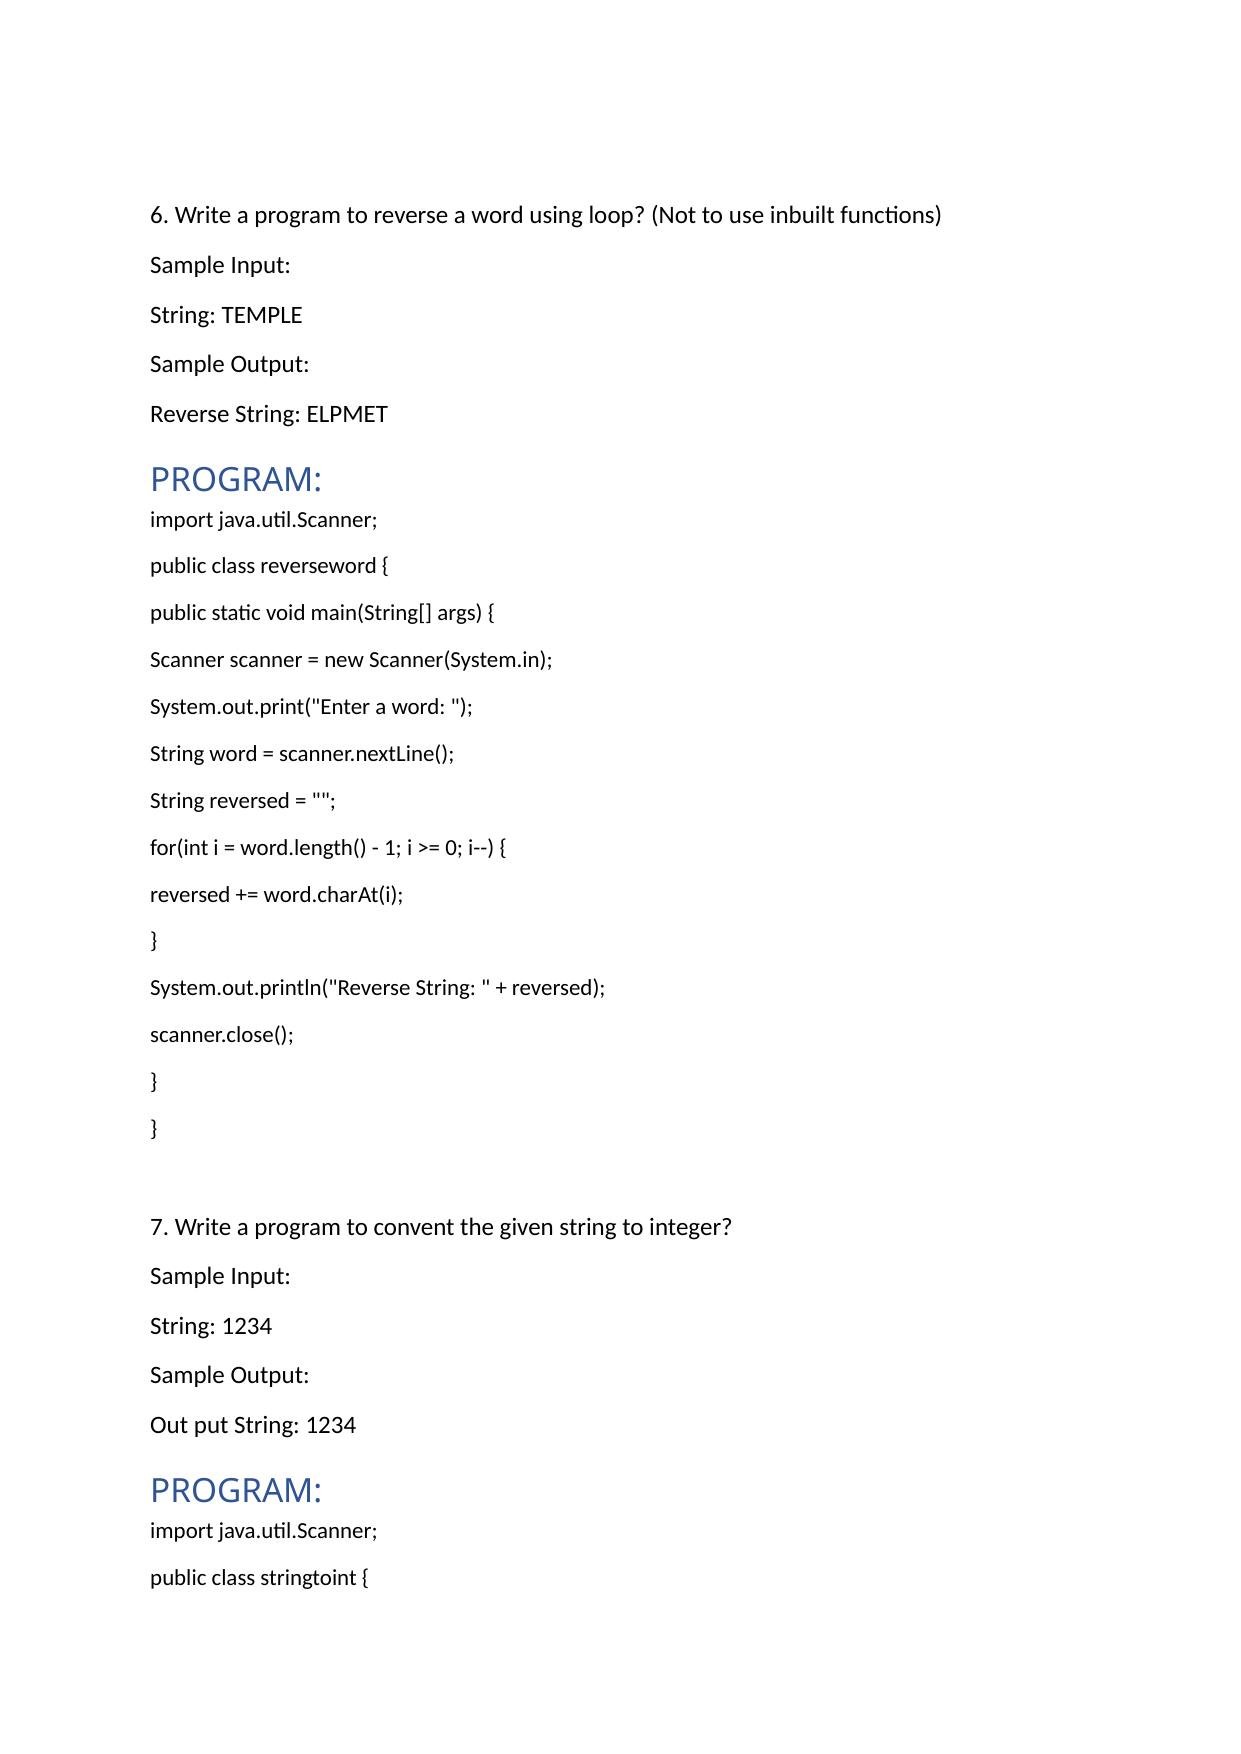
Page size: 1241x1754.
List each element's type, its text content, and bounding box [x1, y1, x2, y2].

text scanner.close(); [150, 1020, 1090, 1048]
text String: TEMPLE [150, 299, 1090, 329]
text 7. Write a program to convent the given string to integer? [150, 1211, 1090, 1241]
text String reversed = ""; [150, 786, 1090, 814]
text System.out.print("Enter a word: "); [150, 692, 1090, 720]
text } [150, 927, 1090, 955]
text Sample Input: [150, 1260, 1090, 1291]
text public static void main(String[] args) { [150, 598, 1090, 627]
text } [150, 1114, 1090, 1142]
text reversed += word.charAt(i); [150, 880, 1090, 908]
text Reverse String: ELPMET [150, 398, 1090, 428]
text import java.util.Scanner; [150, 505, 1090, 533]
text Sample Input: [150, 249, 1090, 280]
text import java.util.Scanner; [150, 1516, 1090, 1544]
text Sample Output: [150, 348, 1090, 379]
text Sample Output: [150, 1359, 1090, 1390]
text for(int i = word.length() - 1; i >= 0; i--) { [150, 833, 1090, 861]
text System.out.println("Reverse String: " + reversed); [150, 973, 1090, 1002]
text } [150, 1067, 1090, 1095]
subtitle PROGRAM: [150, 1467, 1090, 1512]
text public class reverseword { [150, 552, 1090, 580]
subtitle PROGRAM: [150, 456, 1090, 501]
text String word = scanner.nextLine(); [150, 739, 1090, 767]
text public class stringtoint { [150, 1563, 1090, 1591]
text Scanner scanner = new Scanner(System.in); [150, 645, 1090, 673]
text Out put String: 1234 [150, 1409, 1090, 1439]
text String: 1234 [150, 1310, 1090, 1340]
text 6. Write a program to reverse a word using loop? (Not to use inbuilt functions) [150, 199, 1090, 230]
